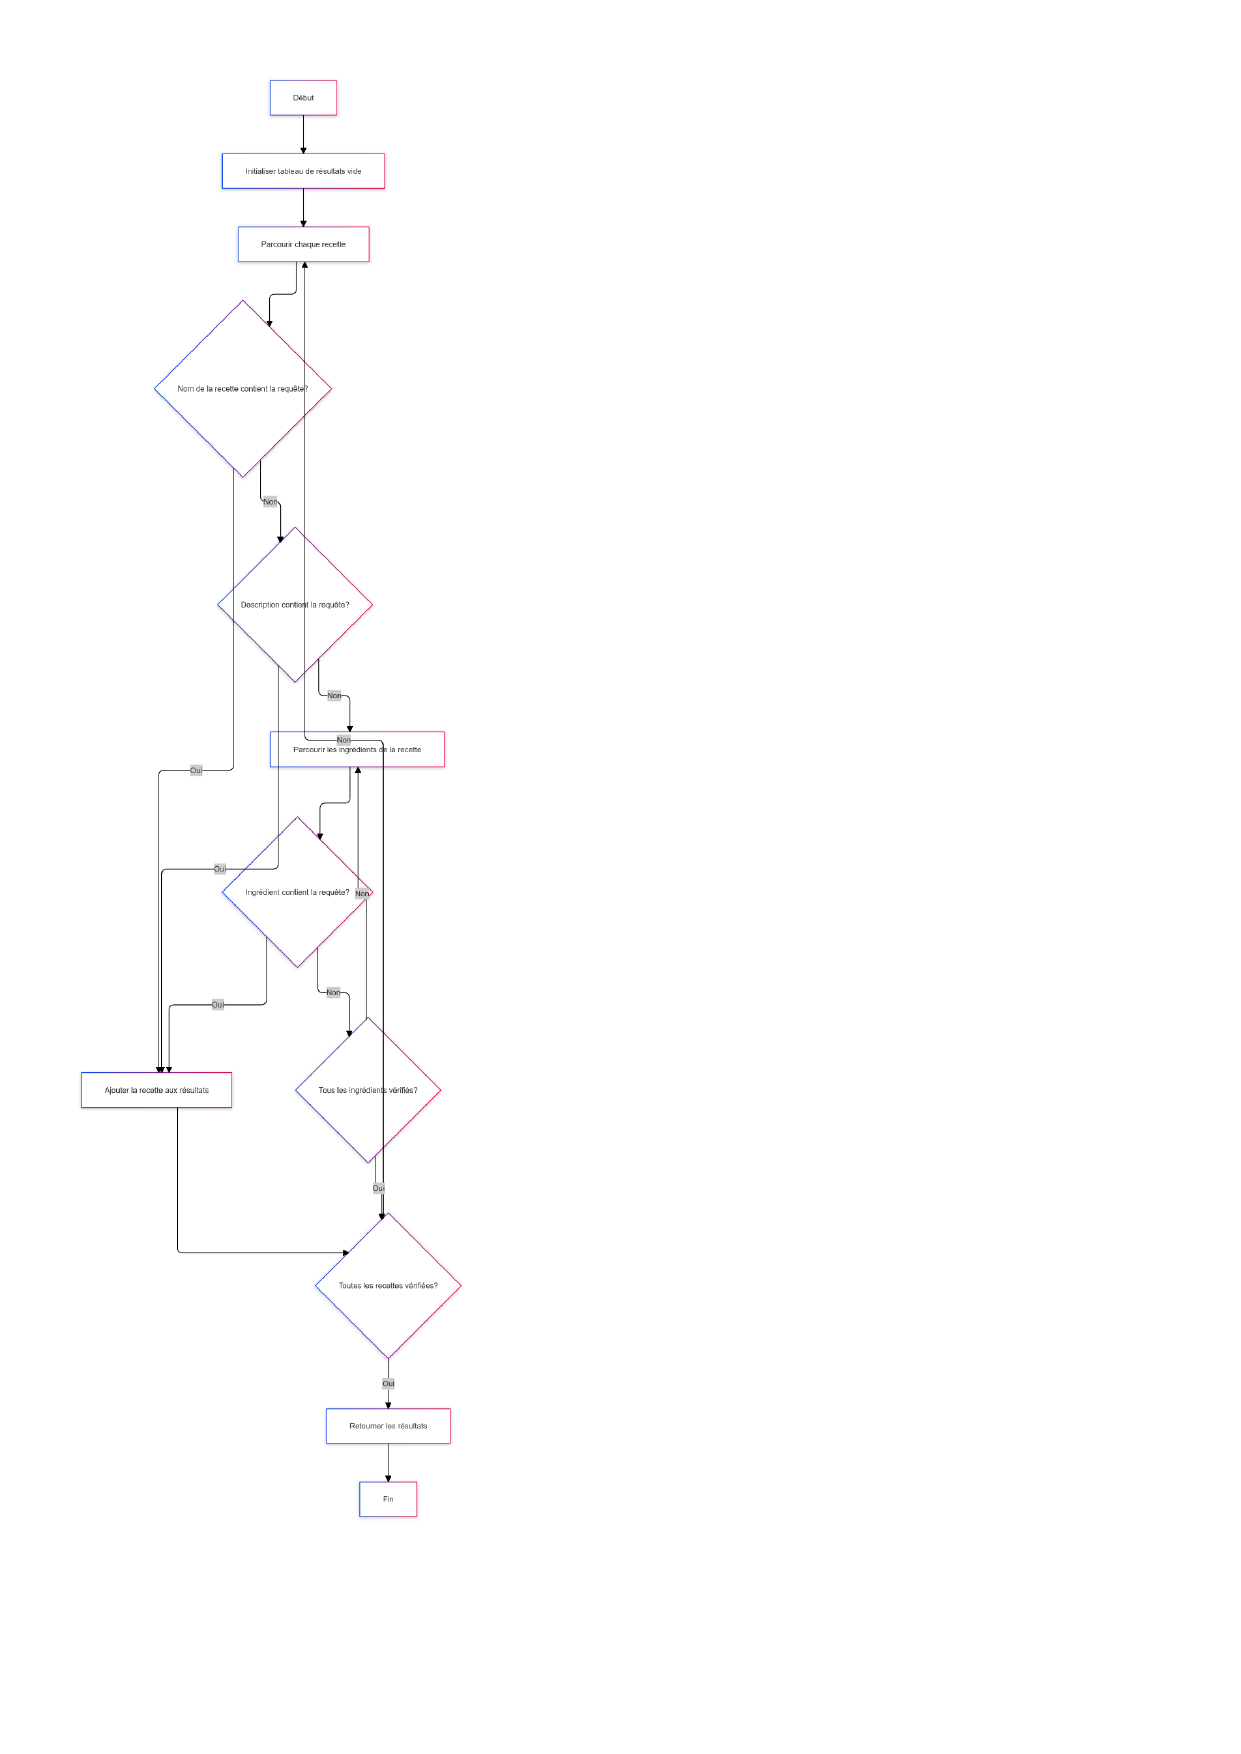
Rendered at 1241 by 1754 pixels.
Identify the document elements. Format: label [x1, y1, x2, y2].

picture [75, 75, 470, 1534]
